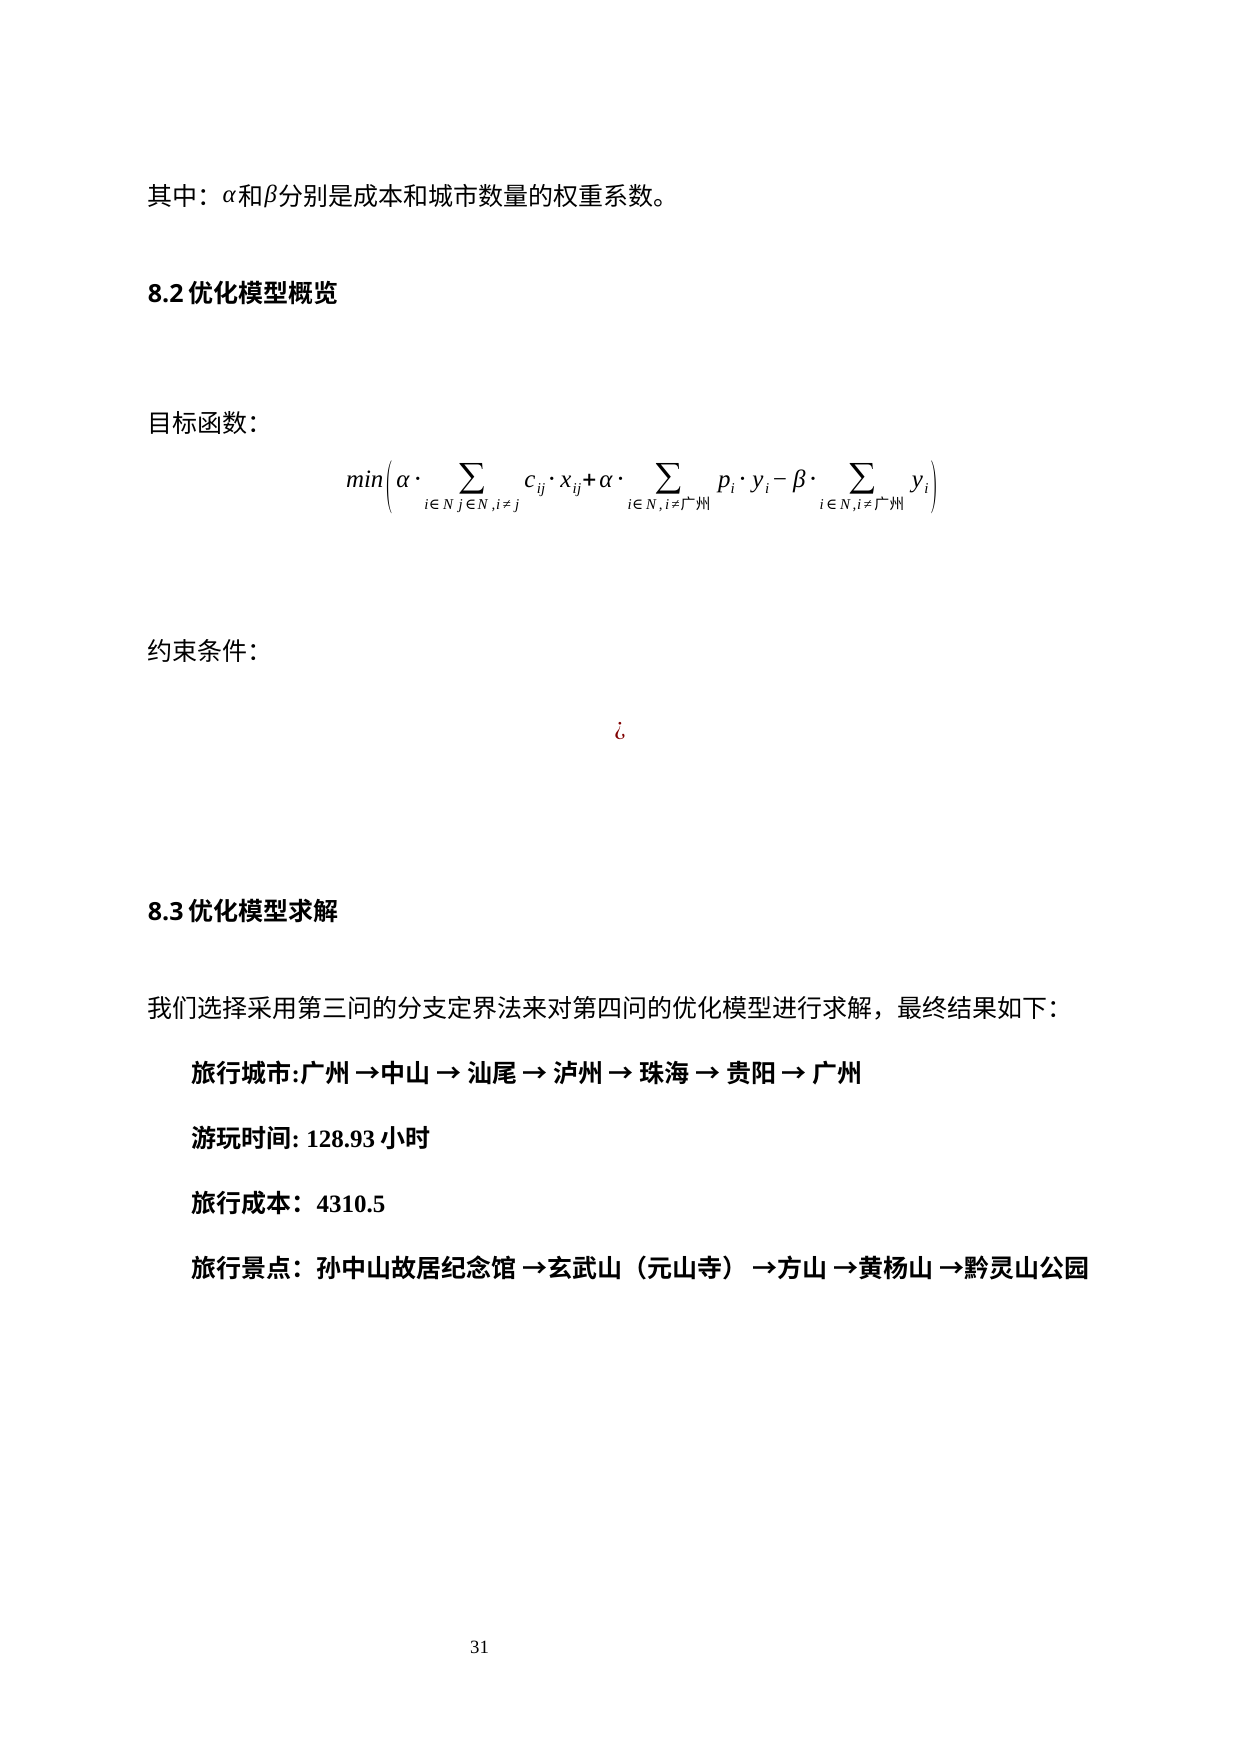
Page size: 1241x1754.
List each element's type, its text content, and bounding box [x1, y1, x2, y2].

text 约束条件： [148, 617, 1092, 682]
text 我们选择采用第三问的分支定界法来对第四问的优化模型进行求解，最终结果如下： [148, 974, 1092, 1039]
text 8.3优化模型求解 [148, 877, 1092, 942]
text 其中：和分别是成本和城市数量的权重系数。 [148, 162, 1092, 227]
text 8.2优化模型概览 [148, 259, 1092, 324]
text 旅行城市:广州 →中山 → 汕尾 → 泸州 → 珠海 → 贵阳 → 广州 [148, 1039, 1092, 1104]
text 游玩时间: 128.93小时 [148, 1104, 1092, 1169]
text 旅行成本：4310.5 [148, 1169, 1092, 1234]
text 目标函数： [148, 389, 1092, 454]
text 旅行景点：孙中山故居纪念馆 →玄武山（元山寺） →方山 →黄杨山 →黔灵山公园 [148, 1234, 1092, 1299]
